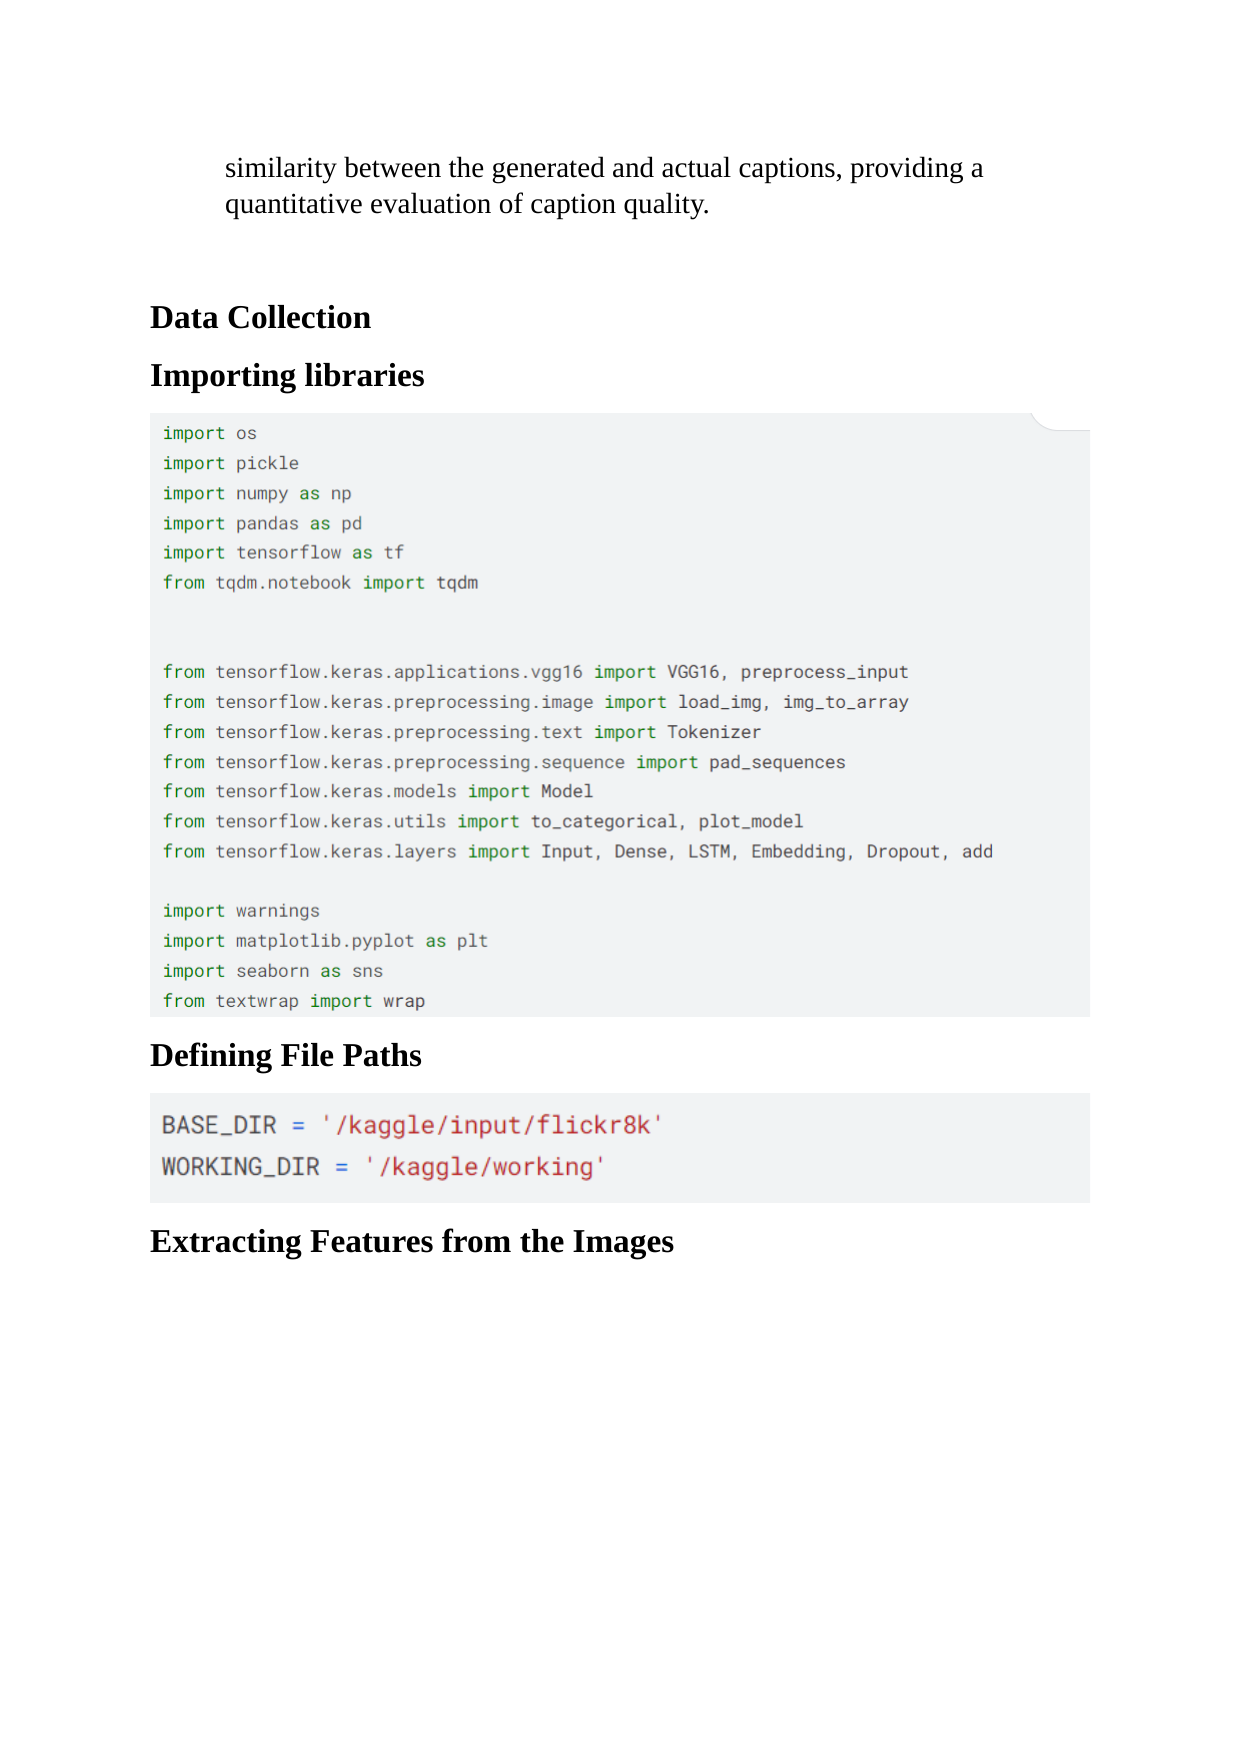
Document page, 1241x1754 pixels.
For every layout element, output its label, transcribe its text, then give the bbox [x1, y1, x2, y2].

text Data Collection [150, 297, 1090, 335]
text Extracting Features from the Images [150, 1221, 1090, 1260]
picture [150, 1093, 1091, 1203]
text Defining File Paths [150, 1035, 1090, 1073]
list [187, 150, 1090, 220]
text Importing libraries [150, 355, 1090, 393]
picture [150, 413, 1091, 1017]
